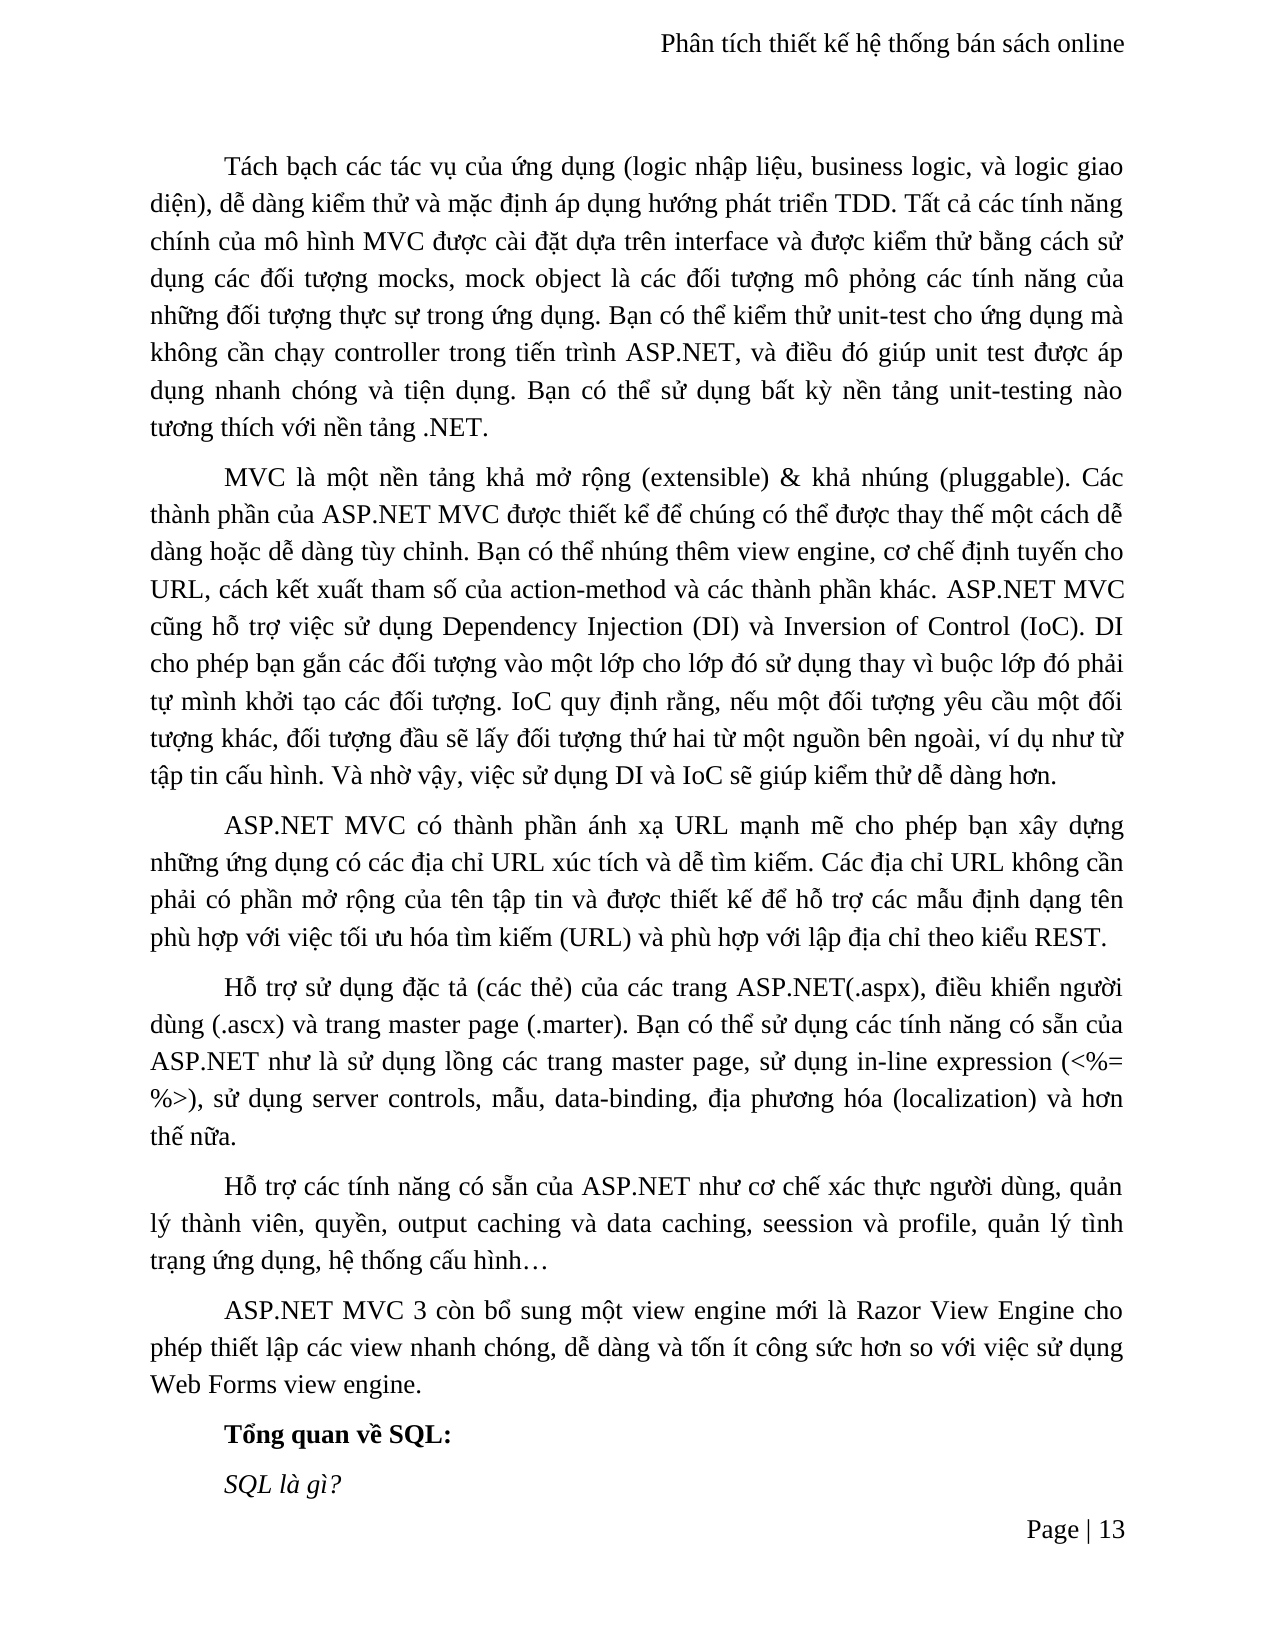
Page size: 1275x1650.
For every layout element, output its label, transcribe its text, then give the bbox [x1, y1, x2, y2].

text Hỗ trợ các tính năng có sẵn của ASP.NET như cơ chế xác thực người dùng, quản lý thành viên, quyền, output caching và data caching, seession và profile, quản lý tình trạng ứng dụng, hệ thống cấu hình… [150, 1169, 1125, 1275]
text Hỗ trợ sử dụng đặc tả (các thẻ) của các trang ASP.NET(.aspx), điều khiển người dùng (.ascx) và trang master page (.marter). Bạn có thể sử dụng các tính năng có sẵn của ASP.NET như là sử dụng lồng các trang master page, sử dụng in-line expression (<%= %>), sử dụng server controls, mẫu, data-binding, địa phương hóa (localization) và hơn thế nữa. [150, 971, 1125, 1151]
text MVC là một nền tảng khả mở rộng (extensible) & khả nhúng (pluggable). Các thành phần của ASP.NET MVC được thiết kể để chúng có thể được thay thế một cách dễ dàng hoặc dễ dàng tùy chỉnh. Bạn có thể nhúng thêm view engine, cơ chế định tuyến cho URL, cách kết xuất tham số của action-method và các thành phần khác. ASP.NET MVC cũng hỗ trợ việc sử dụng Dependency Injection (DI) và Inversion of Control (IoC). DI cho phép bạn gắn các đối tượng vào một lớp cho lớp đó sử dụng thay vì buộc lớp đó phải tự mình khởi tạo các đối tượng. IoC quy định rằng, nếu một đối tượng yêu cầu một đối tượng khác, đối tượng đầu sẽ lấy đối tượng thứ hai từ một nguồn bên ngoài, ví dụ như từ tập tin cấu hình. Và nhờ vậy, việc sử dụng DI và IoC sẽ giúp kiểm thử dễ dàng hơn. [150, 461, 1125, 790]
text ASP.NET MVC có thành phần ánh xạ URL mạnh mẽ cho phép bạn xây dựng những ứng dụng có các địa chỉ URL xúc tích và dễ tìm kiếm. Các địa chỉ URL không cần phải có phần mở rộng của tên tập tin và được thiết kế để hỗ trợ các mẫu định dạng tên phù hợp với việc tối ưu hóa tìm kiếm (URL) và phù hợp với lập địa chỉ theo kiểu REST. [150, 809, 1125, 952]
text Tổng quan về SQL: [150, 1418, 1125, 1449]
text SQL là gì? [150, 1468, 1125, 1499]
text Tách bạch các tác vụ của ứng dụng (logic nhập liệu, business logic, và logic giao diện), dễ dàng kiểm thử và mặc định áp dụng hướng phát triển TDD. Tất cả các tính năng chính của mô hình MVC được cài đặt dựa trên interface và được kiểm thử bằng cách sử dụng các đối tượng mocks, mock object là các đối tượng mô phỏng các tính năng của những đối tượng thực sự trong ứng dụng. Bạn có thể kiểm thử unit-test cho ứng dụng mà không cần chạy controller trong tiến trình ASP.NET, và điều đó giúp unit test được áp dụng nhanh chóng và tiện dụng. Bạn có thể sử dụng bất kỳ nền tảng unit-testing nào tương thích với nền tảng .NET. [150, 150, 1125, 442]
text ASP.NET MVC 3 còn bổ sung một view engine mới là Razor View Engine cho phép thiết lập các view nhanh chóng, dễ dàng và tốn ít công sức hơn so với việc sử dụng Web Forms view engine. [150, 1294, 1125, 1400]
